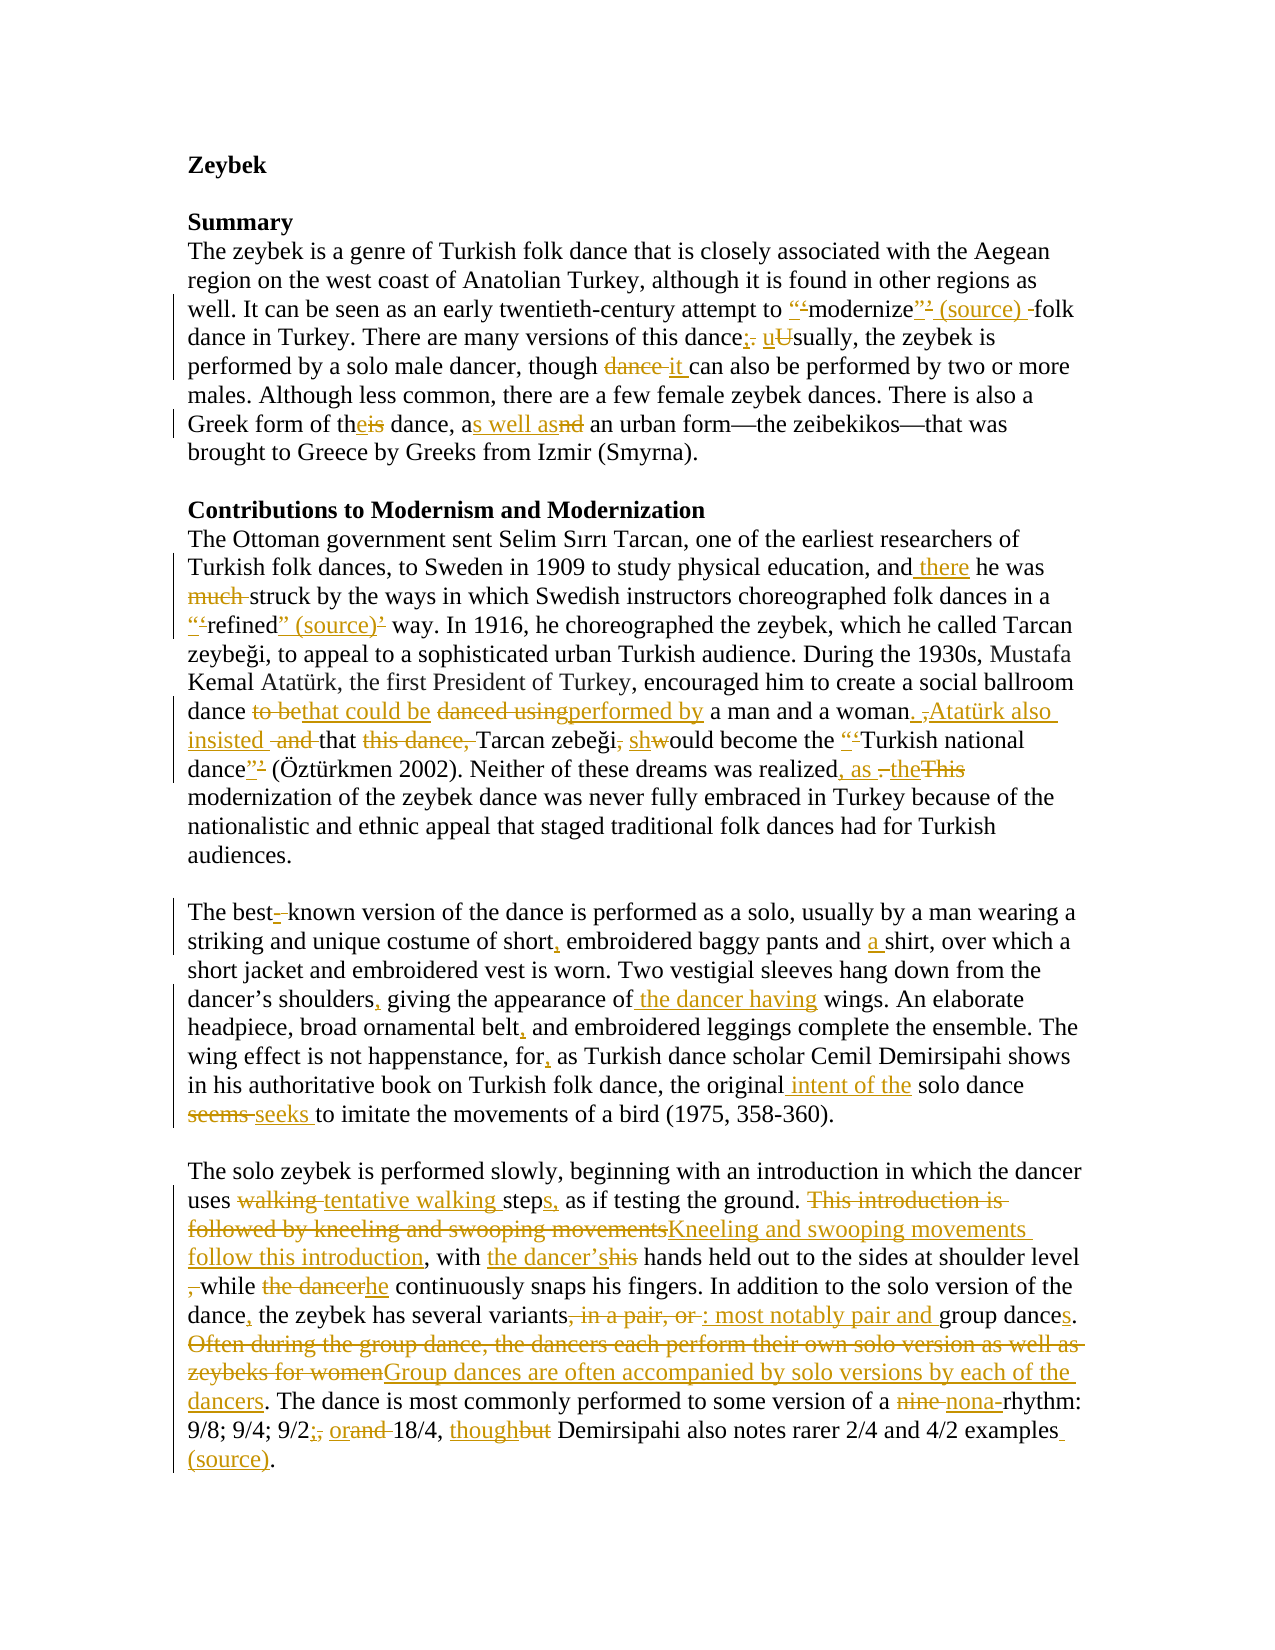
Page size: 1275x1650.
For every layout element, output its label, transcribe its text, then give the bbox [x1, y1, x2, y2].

text The Ottoman government sent Selim Sırrı Tarcan, one of the earliest researchers of Turkish folk dances, to Sweden in 1909 to study physical education, and he was struck by the ways in which Swedish instructors choreographed folk dances in a refined way. In 1916, he choreographed the zeybek, which he called Tarcan zeybeği, to appeal to a sophisticated urban Turkish audience. During the 1930s, Mustafa Kemal Atatürk, the first President of Turkey, encouraged him to create a social ballroom dance a man and a womanthat Tarcan zebeği ould become the Turkish national dance (Öztürkmen 2002). Neither of these dreams was realized modernization of the zeybek dance was never fully embraced in Turkey because of the nationalistic and ethnic appeal that staged traditional folk dances had for Turkish audiences. [187, 524, 1087, 869]
text The solo zeybek is performed slowly, beginning with an introduction in which the dancer uses step as if testing the ground. , with hands held out to the sides at shoulder levelwhile continuously snaps his fingers. In addition to the solo version of the dance the zeybek has several variantsgroup dance. . The dance is most commonly performed to some version of a rhythm: 9/8; 9/4; 9/2 18/4, Demirsipahi also notes rarer 2/4 and 4/2 examples. [187, 1156, 1087, 1472]
text The bestknown version of the dance is performed as a solo, usually by a man wearing a striking and unique costume of short embroidered baggy pants and shirt, over which a short jacket and embroidered vest is worn. Two vestigial sleeves hang down from the dancer’s shoulders giving the appearance of wings. An elaborate headpiece, broad ornamental belt and embroidered leggings complete the ensemble. The wing effect is not happenstance, for as Turkish dance scholar Cemil Demirsipahi shows in his authoritative book on Turkish folk dance, the original solo dance to imitate the movements of a bird (1975, 358-360). [187, 897, 1087, 1127]
text The zeybek is a genre of Turkish folk dance that is closely associated with the Aegean region on the west coast of Anatolian Turkey, although it is found in other regions as well. It can be seen as an early twentieth-century attempt to modernizefolk dance in Turkey. There are many versions of this dance sually, the zeybek is performed by a solo male dancer, though can also be performed by two or more males. Although less common, there are a few female zeybek dances. There is also a Greek form of th dance, a an urban form—the zeibekikos—that was brought to Greece by Greeks from Izmir (Smyrna). [187, 236, 1087, 466]
text Zeybek [187, 150, 1087, 179]
text Summary [187, 207, 1087, 236]
text Contributions to Modernism and Modernization [187, 495, 1087, 524]
